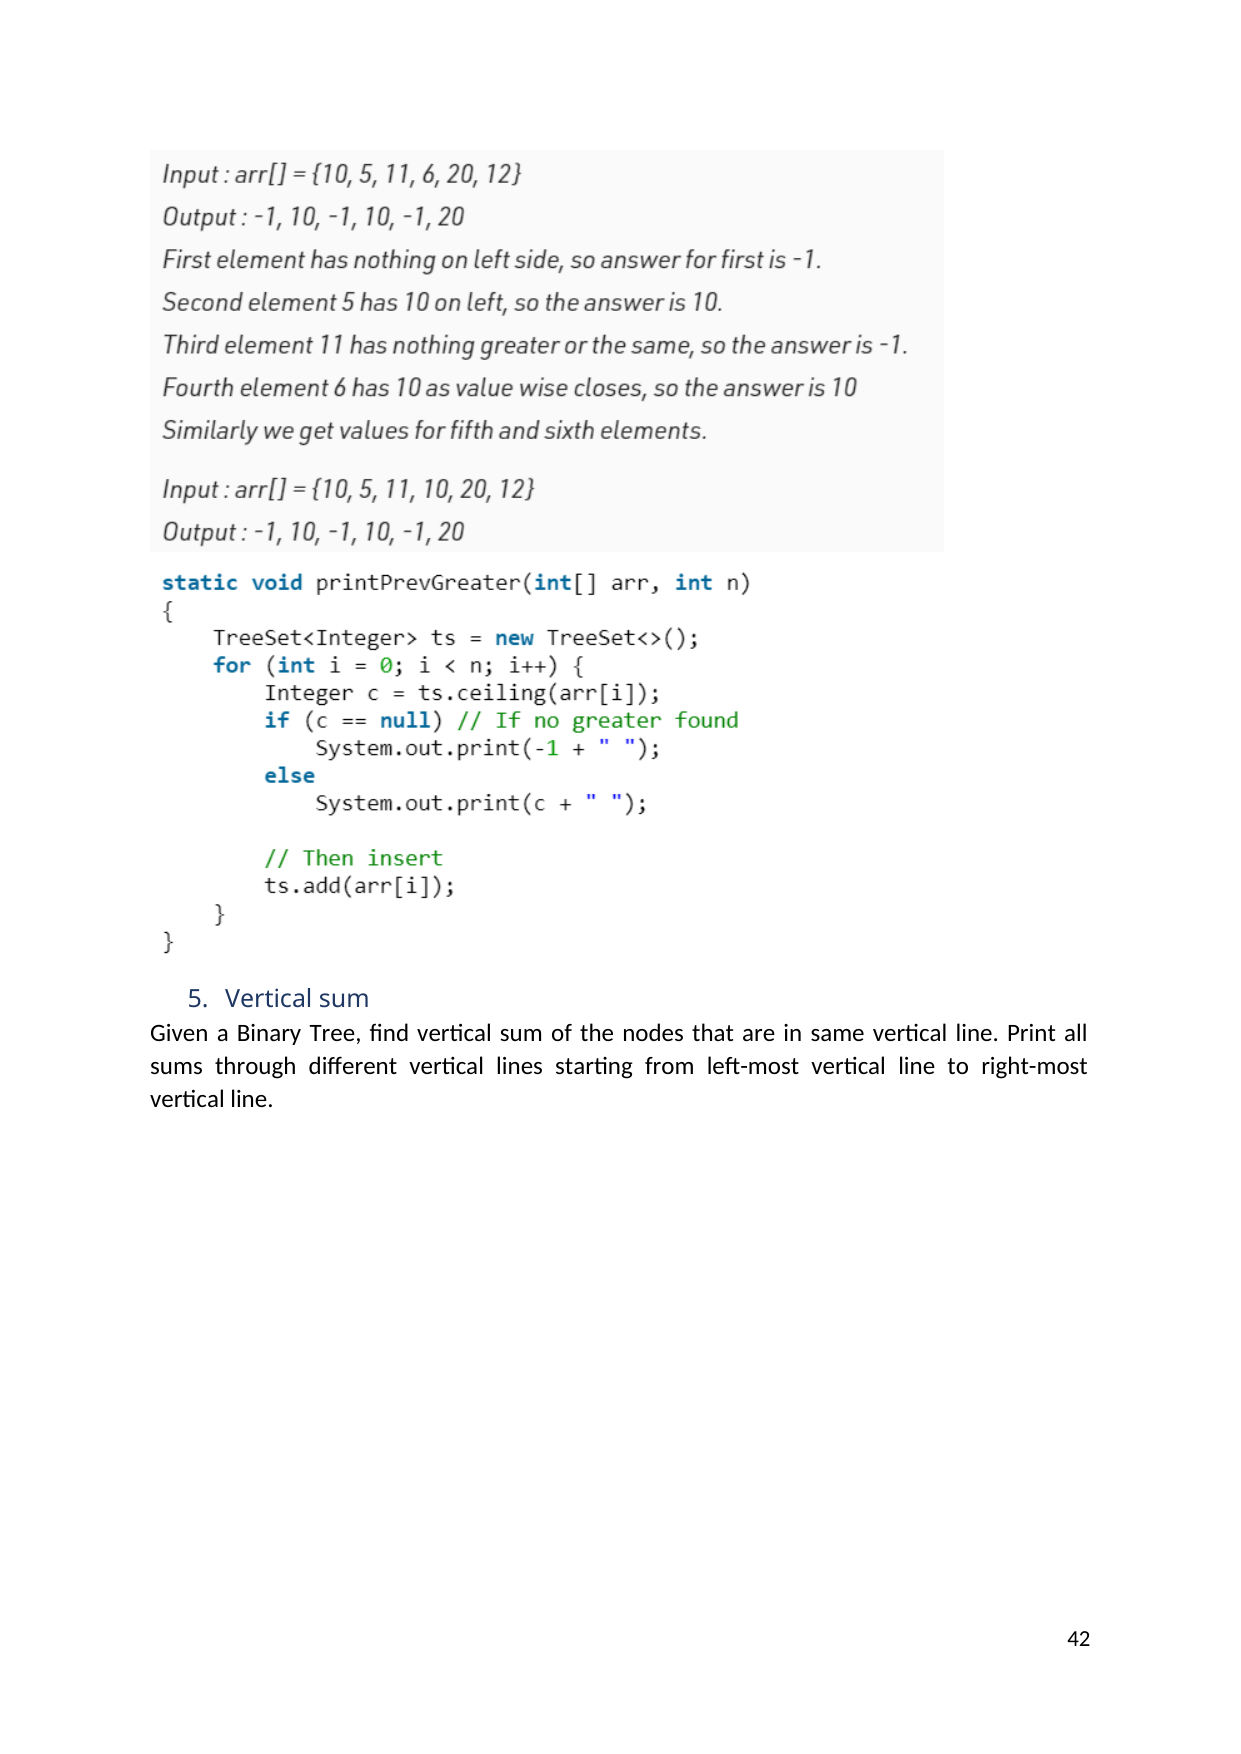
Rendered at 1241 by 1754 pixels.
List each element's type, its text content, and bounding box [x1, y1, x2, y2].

picture [150, 150, 944, 552]
subtitle Vertical sum [187, 980, 1090, 1014]
text Given a Binary Tree, find vertical sum of the nodes that are in same vertical line. Print all sums through different vertical lines starting from left-most vertical line to right-most vertical line. [150, 1017, 1090, 1113]
picture [150, 570, 768, 962]
